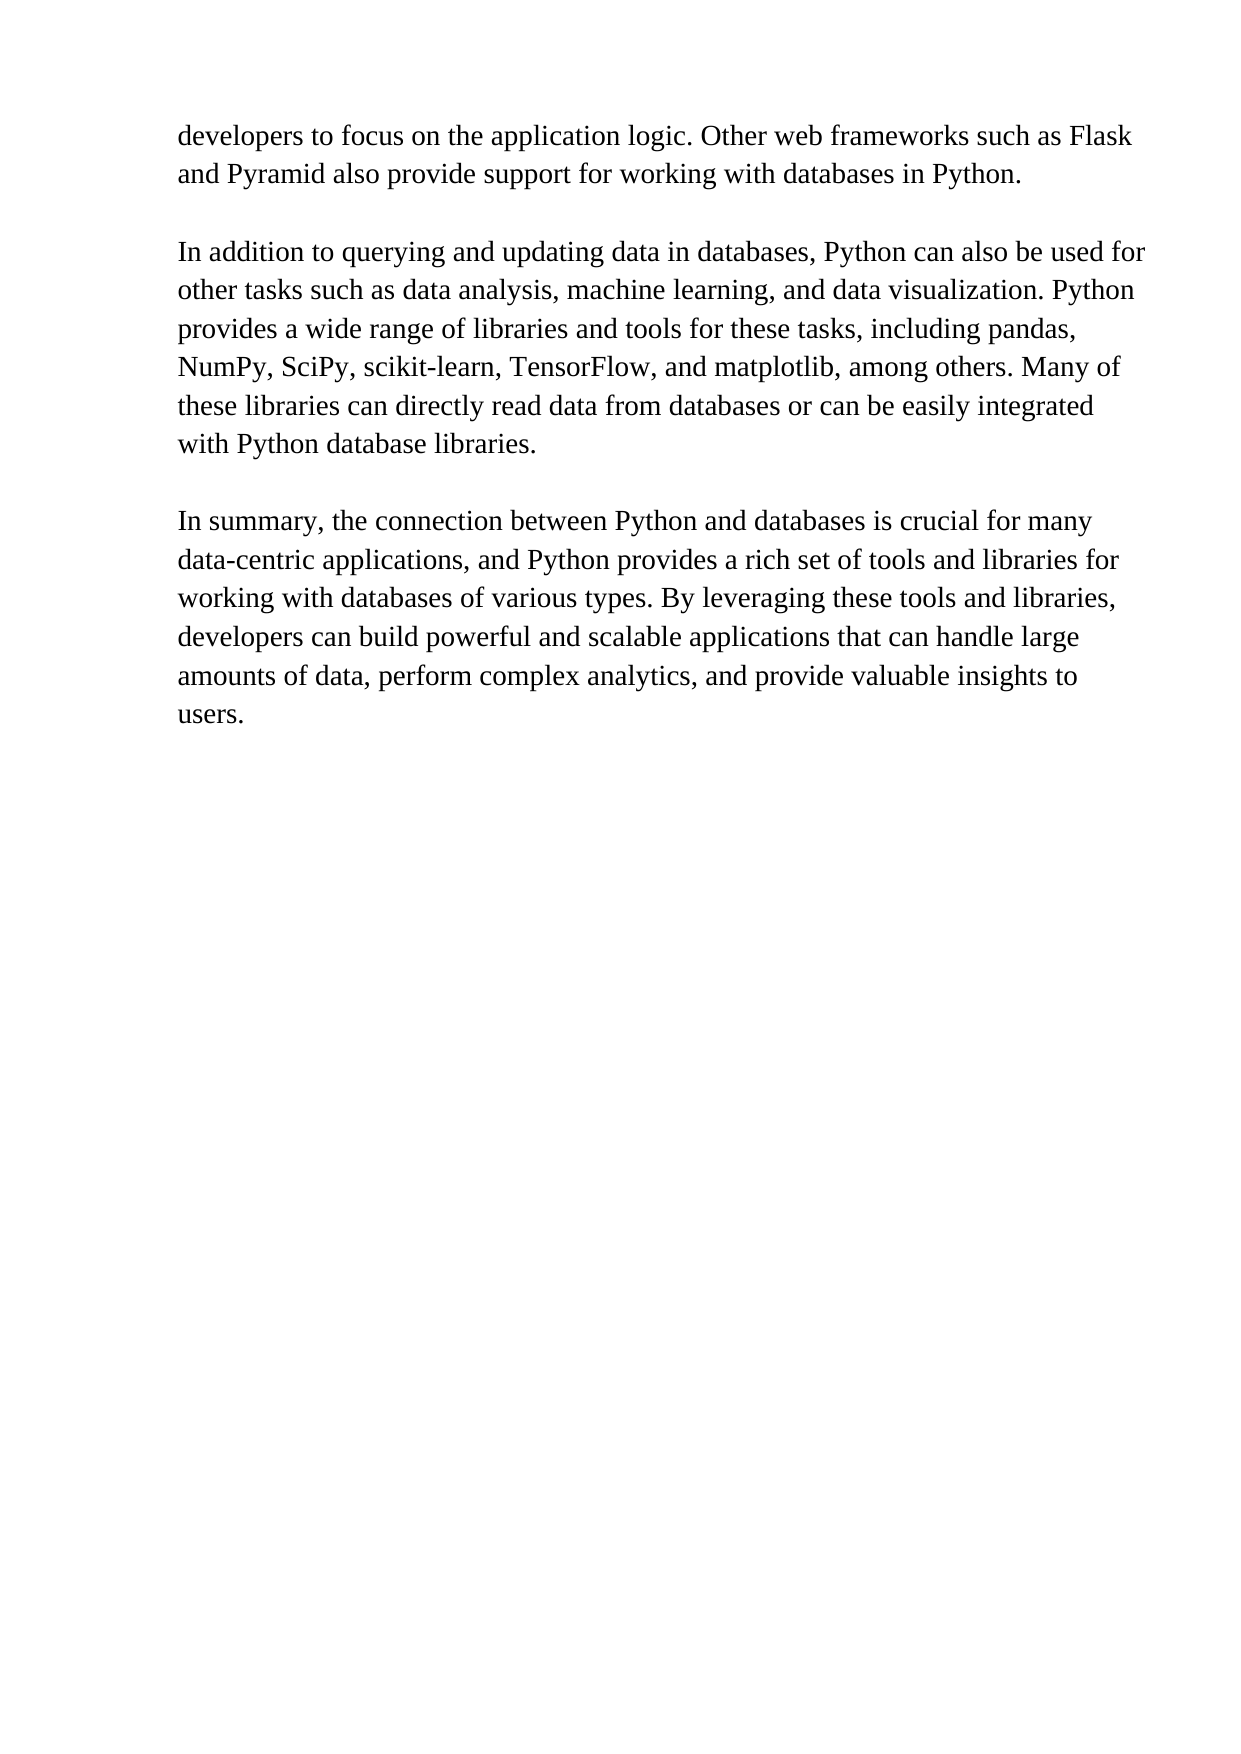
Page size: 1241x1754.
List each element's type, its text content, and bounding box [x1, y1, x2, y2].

text In summary, the connection between Python and databases is crucial for many data-centric applications, and Python provides a rich set of tools and libraries for working with databases of various types. By leveraging these tools and libraries, developers can build powerful and scalable applications that can handle large amounts of data, perform complex analytics, and provide valuable insights to users. [177, 503, 1152, 730]
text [177, 118, 1152, 190]
text In addition to querying and updating data in databases, Python can also be used for other tasks such as data analysis, machine learning, and data visualization. Python provides a wide range of libraries and tools for these tasks, including pandas, NumPy, SciPy, scikit-learn, TensorFlow, and matplotlib, among others. Many of these libraries can directly read data from databases or can be easily integrated with Python database libraries. [177, 234, 1152, 460]
